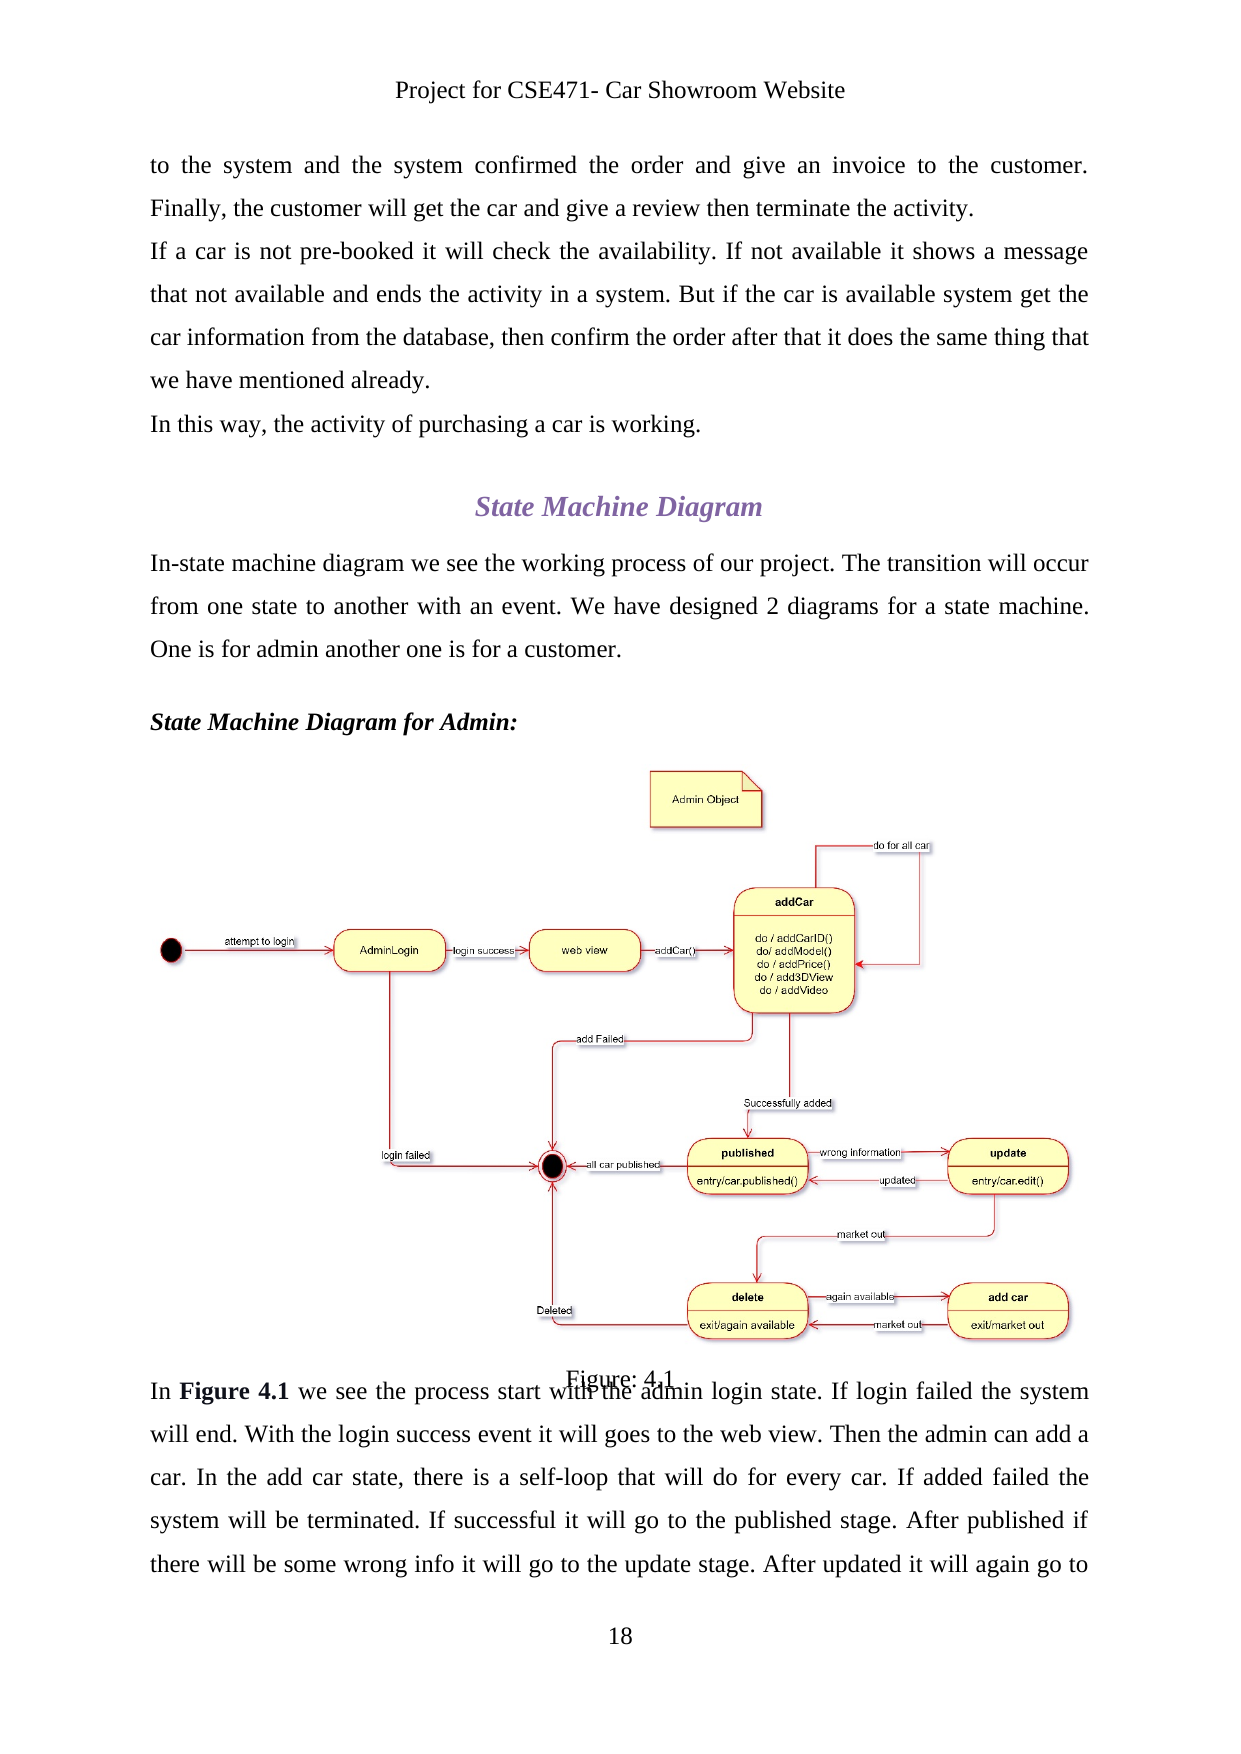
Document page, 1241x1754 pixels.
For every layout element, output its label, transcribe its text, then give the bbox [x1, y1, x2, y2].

text If a car is not pre-booked it will check the availability. If not available it shows a message that not available and ends the activity in a system. But if the car is available system get the car information from the database, then confirm the order after that it does the same thing that we have mentioned already. [150, 236, 1090, 394]
subtitle State Machine Diagram for Admin: [150, 707, 1090, 735]
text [150, 150, 1090, 222]
text In-state machine diagram we see the working process of our project. The transition will occur from one state to another with an event. We have designed 2 diagrams for a state machine. One is for admin another one is for a customer. [150, 548, 1090, 663]
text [150, 801, 1090, 1577]
picture [150, 764, 1087, 1359]
text In this way, the activity of purchasing a car is working. [150, 409, 1090, 437]
subtitle State Machine Diagram [150, 489, 1090, 523]
